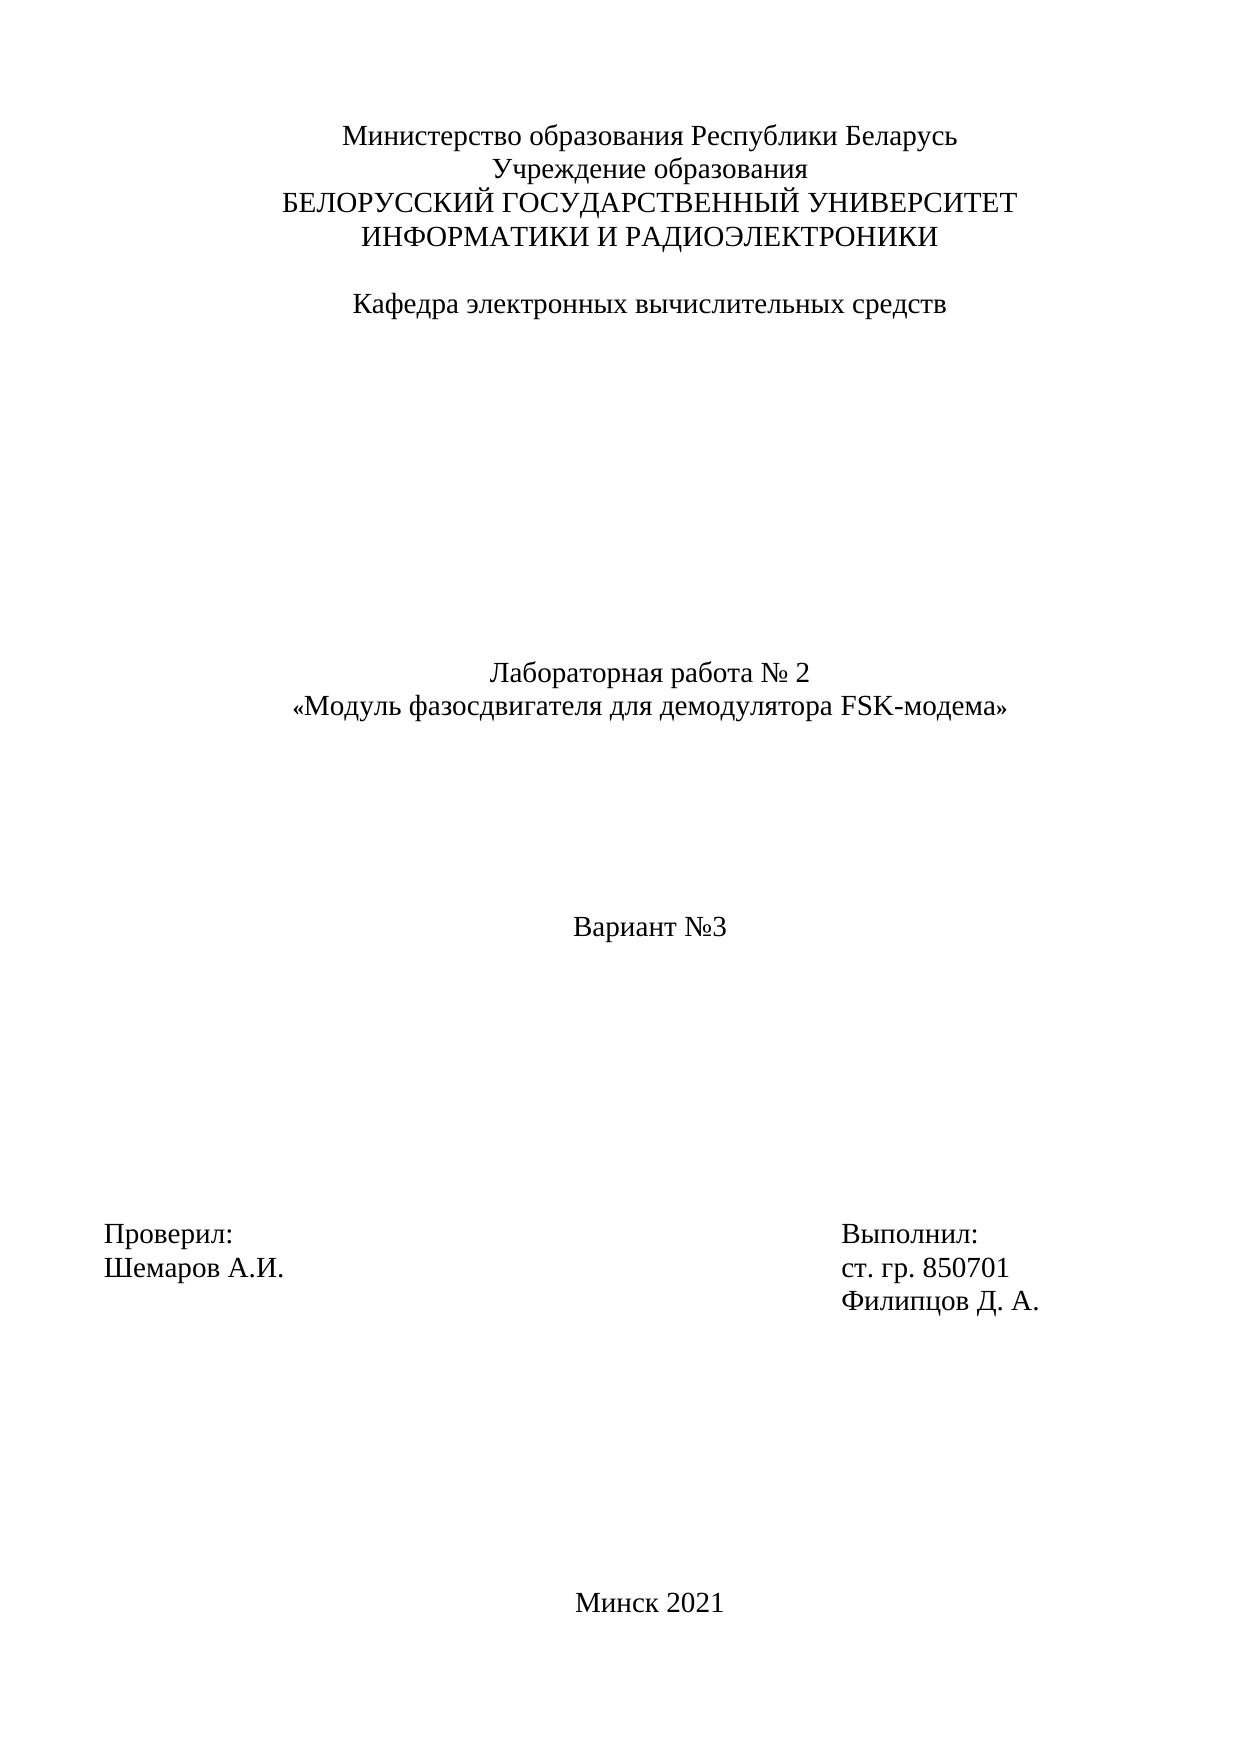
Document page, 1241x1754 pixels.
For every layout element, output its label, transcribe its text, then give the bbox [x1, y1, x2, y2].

text Вариант №3 [103, 909, 1196, 943]
text Филипцов Д. А. [103, 1283, 1196, 1317]
text Минск 2021 [103, 1585, 1196, 1619]
subtitle «Модуль фазосдвигателя для демодулятора FSK-модема» [103, 688, 1196, 722]
text Министерство образования Республики Беларусь [103, 118, 1196, 152]
text БЕЛОРУССКИЙ ГОСУДАРСТВЕННЫЙ УНИВЕРСИТЕТ [103, 185, 1196, 219]
text ИНФОРМАТИКИ И РАДИОЭЛЕКТРОНИКИ [103, 219, 1196, 252]
text Кафедра электронных вычислительных средств [103, 286, 1196, 319]
text Проверил: Выполнил: [103, 1216, 1196, 1250]
text Учреждение образования [103, 152, 1196, 185]
text Лабораторная работа № 2 [103, 655, 1196, 688]
text Шемаров А.И. ст. гр. 850701 [103, 1250, 1196, 1283]
